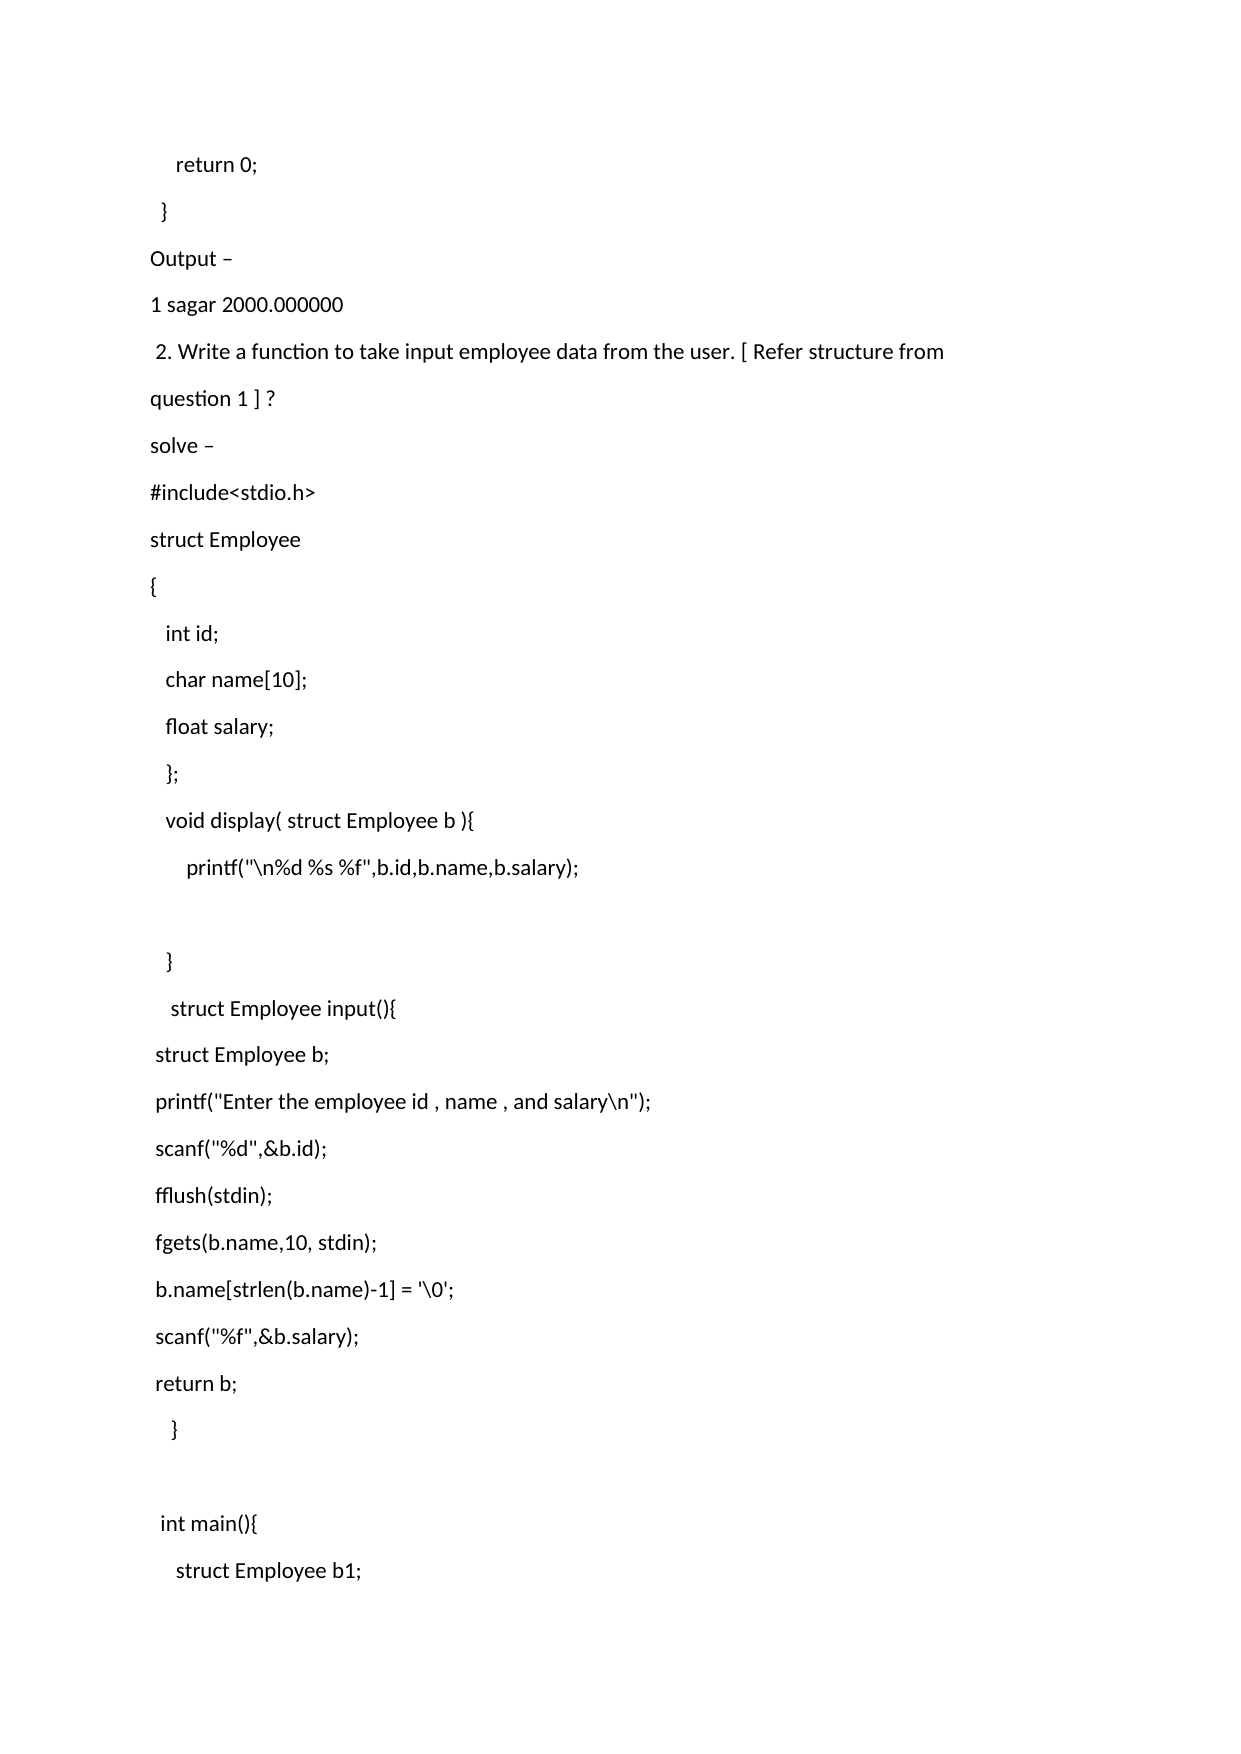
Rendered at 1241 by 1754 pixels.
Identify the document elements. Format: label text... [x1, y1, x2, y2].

text printf("Enter the employee id , name , and salary\n"); [150, 1087, 1090, 1116]
text scanf("%d",&b.id); [150, 1134, 1090, 1162]
text Output – [150, 244, 1090, 272]
text printf("\n%d %s %f",b.id,b.name,b.salary); [150, 853, 1090, 881]
text b.name[strlen(b.name)-1] = '\0'; [150, 1275, 1090, 1303]
text struct Employee b; [150, 1041, 1090, 1069]
text } [150, 947, 1090, 975]
text int main(){ [150, 1509, 1090, 1537]
text }; [150, 759, 1090, 787]
text scanf("%f",&b.salary); [150, 1322, 1090, 1350]
text void display( struct Employee b ){ [150, 806, 1090, 834]
text struct Employee [150, 525, 1090, 553]
text struct Employee input(){ [150, 994, 1090, 1022]
text } [150, 1416, 1090, 1444]
text fgets(b.name,10, stdin); [150, 1228, 1090, 1256]
text char name[10]; [150, 666, 1090, 694]
text return b; [150, 1369, 1090, 1397]
text float salary; [150, 712, 1090, 741]
text return 0; [150, 150, 1090, 178]
text 1 sagar 2000.000000 [150, 291, 1090, 319]
text { [150, 572, 1090, 600]
text fflush(stdin); [150, 1181, 1090, 1209]
text struct Employee b1; [150, 1556, 1090, 1584]
text question 1 ] ? [150, 384, 1090, 412]
text solve – [150, 431, 1090, 459]
text #include<stdio.h> [150, 478, 1090, 506]
text } [150, 197, 1090, 225]
text 2. Write a function to take input employee data from the user. [ Refer structure from [150, 337, 1090, 366]
text int id; [150, 619, 1090, 647]
